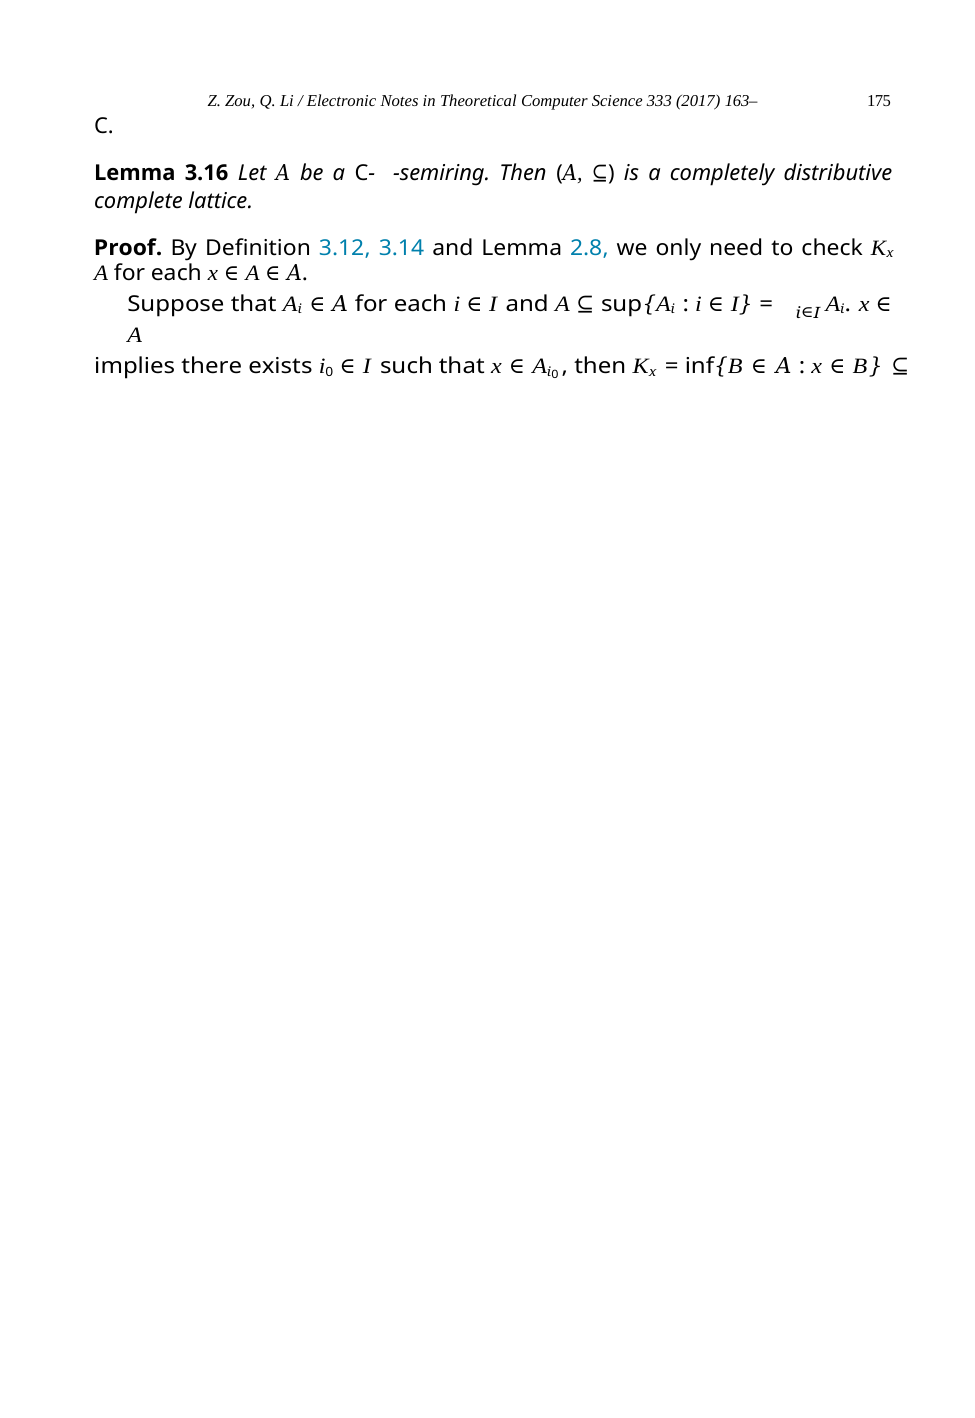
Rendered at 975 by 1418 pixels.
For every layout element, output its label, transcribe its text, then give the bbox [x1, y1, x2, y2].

text implies there exists i0 ∈ I such that x ∈ Ai0 , then Kx = inf{B ∈ A : x ∈ B} ⊆ [94, 348, 912, 380]
text Proof. By Definition 3.12, 3.14 and Lemma 2.8, we only need to check Kx A for each x ∈ A ∈ A. [94, 234, 893, 287]
text C. [94, 110, 912, 140]
text Suppose that Ai ∈ A for each i ∈ I and A ⊆ sup{Ai : i ∈ I} = i∈I Ai. x ∈ A [127, 287, 912, 348]
text Lemma 3.16 Let A be a C- -semiring. Then (A, ⊆) is a completely distributive complete lattice. [94, 148, 893, 214]
